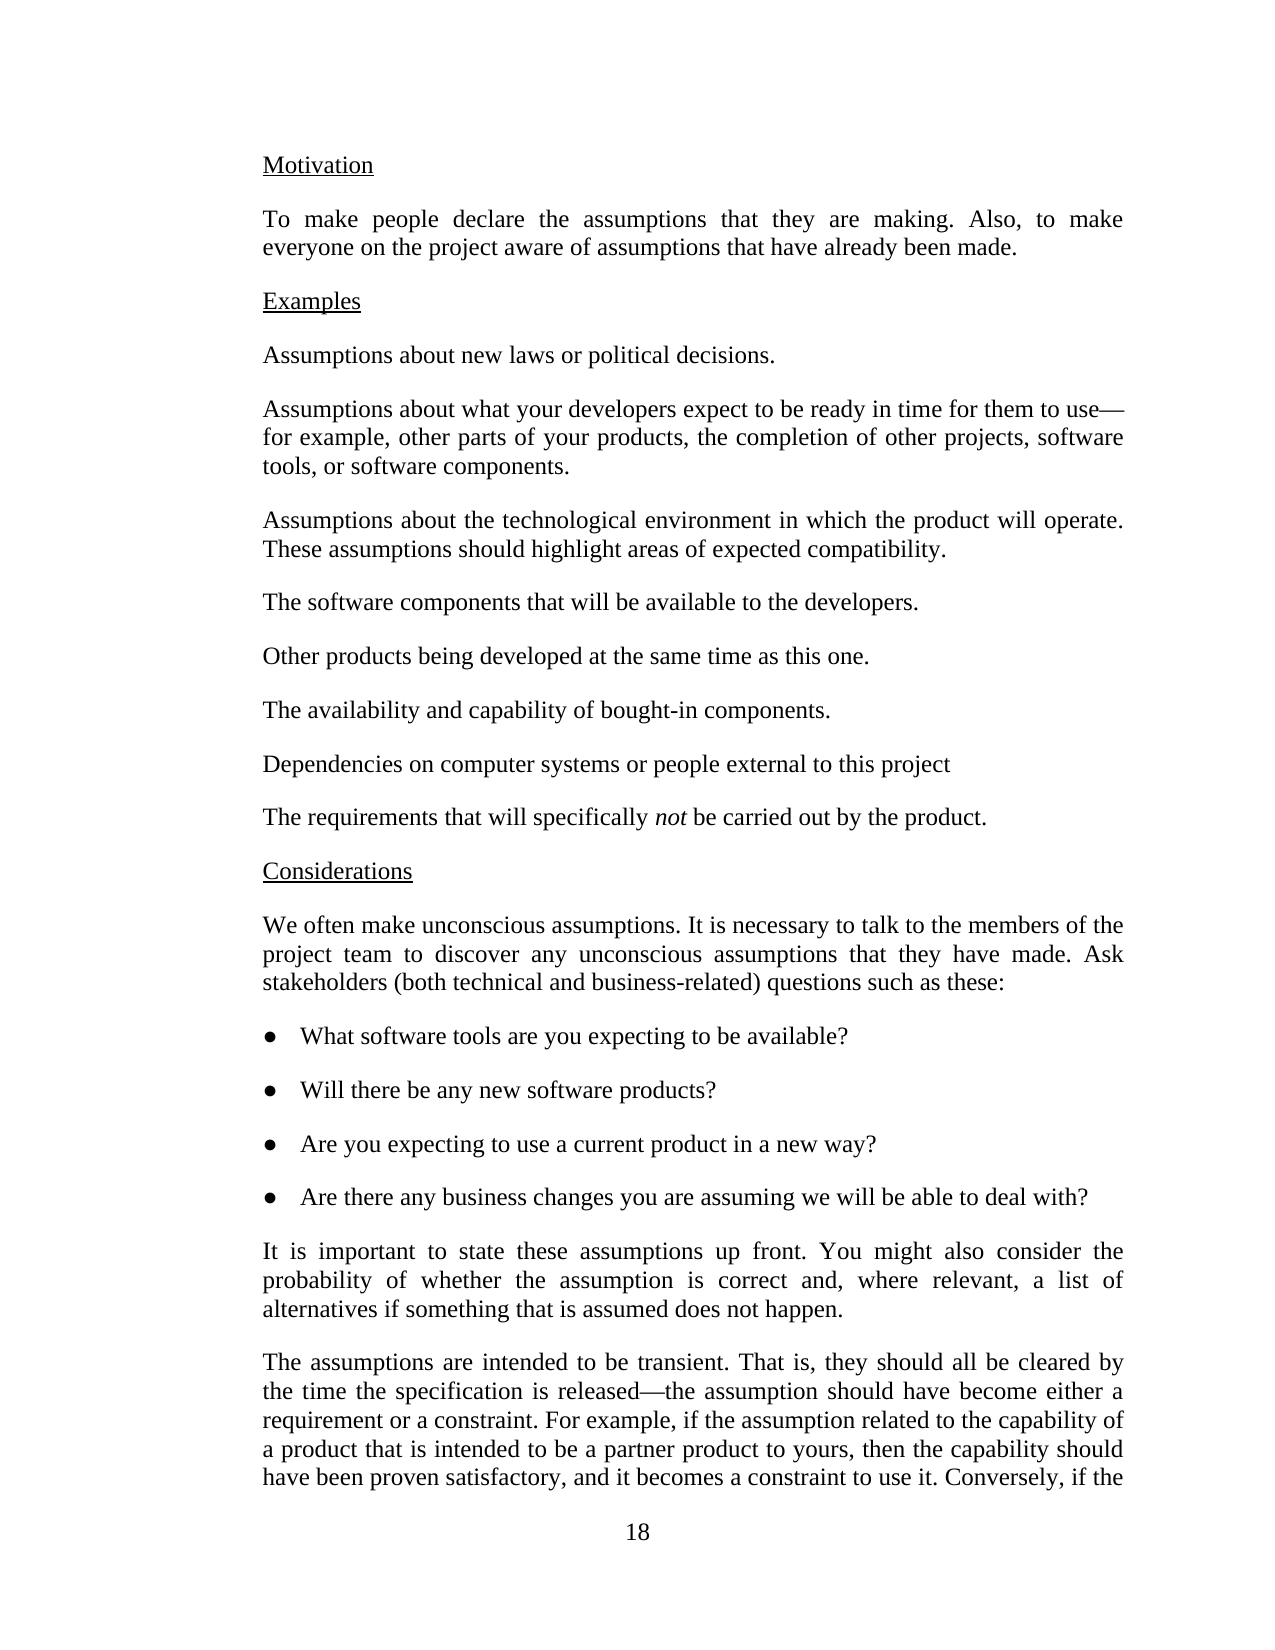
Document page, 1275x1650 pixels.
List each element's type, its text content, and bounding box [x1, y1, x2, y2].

text It is important to state these assumptions up front. You might also consider the probability of whether the assumption is correct and, where relevant, a list of alternatives if something that is assumed does not happen. [262, 1236, 1125, 1322]
text The requirements that will specifically not be carried out by the product. [262, 802, 1125, 831]
subtitle Considerations [262, 856, 1125, 885]
text Assumptions about new laws or political decisions. [262, 340, 1125, 369]
text Other products being developed at the same time as this one. [262, 641, 1125, 670]
subtitle Examples [262, 286, 1125, 315]
text ● Will there be any new software products? [262, 1075, 1125, 1104]
text The availability and capability of bought-in components. [262, 695, 1125, 724]
text ● Are you expecting to use a current product in a new way? [262, 1129, 1125, 1157]
text ● Are there any business changes you are assuming we will be able to deal with? [262, 1182, 1125, 1211]
text Assumptions about what your developers expect to be ready in time for them to use—for example, other parts of your products, the completion of other projects, software tools, or software components. [262, 394, 1125, 480]
text Dependencies on computer systems or people external to this project [262, 749, 1125, 777]
text The software components that will be available to the developers. [262, 587, 1125, 616]
text To make people declare the assumptions that they are making. Also, to make everyone on the project aware of assumptions that have already been made. [262, 204, 1125, 261]
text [262, 1347, 1125, 1491]
subtitle Motivation [262, 150, 1125, 179]
text Assumptions about the technological environment in which the product will operate. These assumptions should highlight areas of expected compatibility. [262, 505, 1125, 562]
text ● What software tools are you expecting to be available? [262, 1021, 1125, 1050]
text We often make unconscious assumptions. It is necessary to talk to the members of the project team to discover any unconscious assumptions that they have made. Ask stakeholders (both technical and business-related) questions such as these: [262, 910, 1125, 996]
